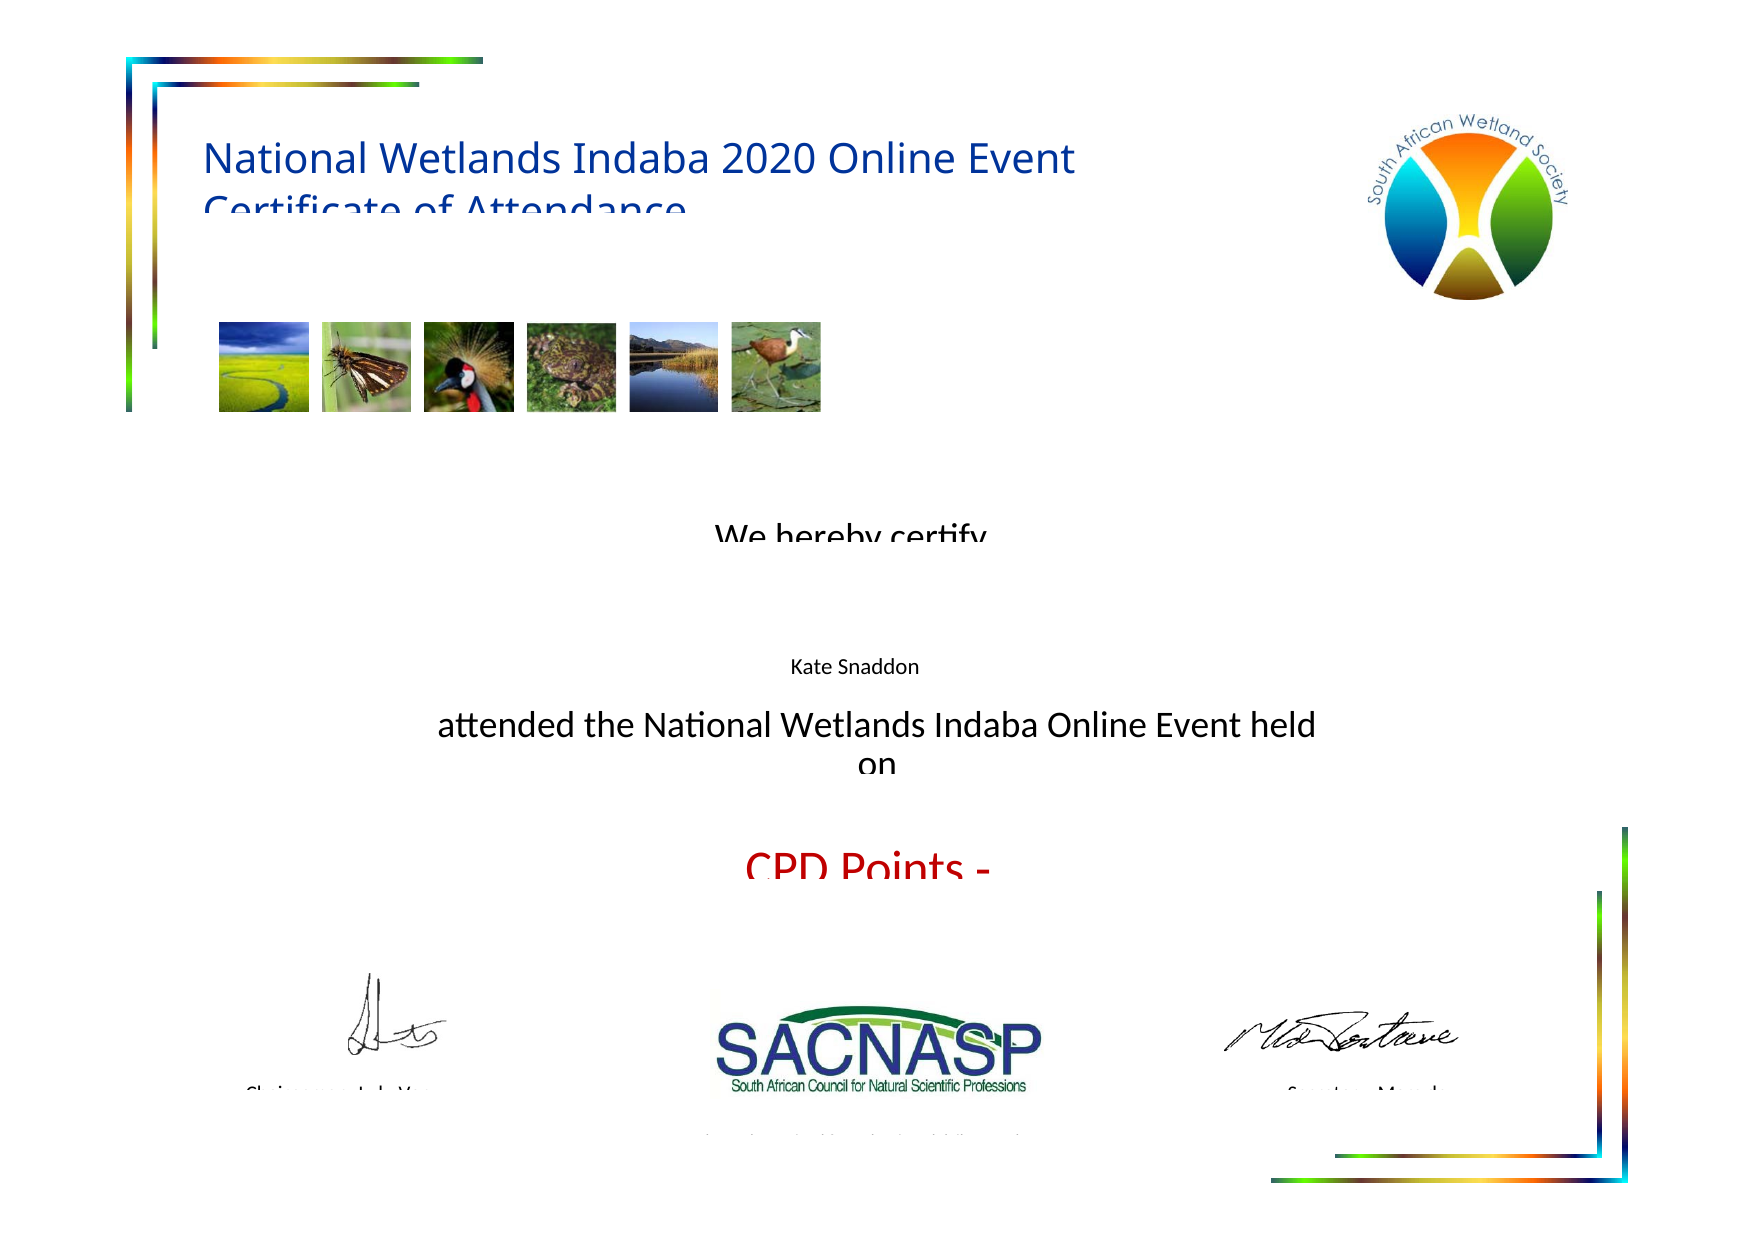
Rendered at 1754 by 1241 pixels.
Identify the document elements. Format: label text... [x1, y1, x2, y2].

picture [526, 321, 617, 413]
picture [710, 989, 1045, 1099]
picture [629, 322, 718, 412]
picture [1367, 114, 1568, 300]
picture [348, 973, 447, 1055]
text Kate Snaddon [179, 652, 1531, 680]
picture [126, 57, 514, 412]
picture [1223, 827, 1628, 1183]
picture [731, 322, 821, 412]
